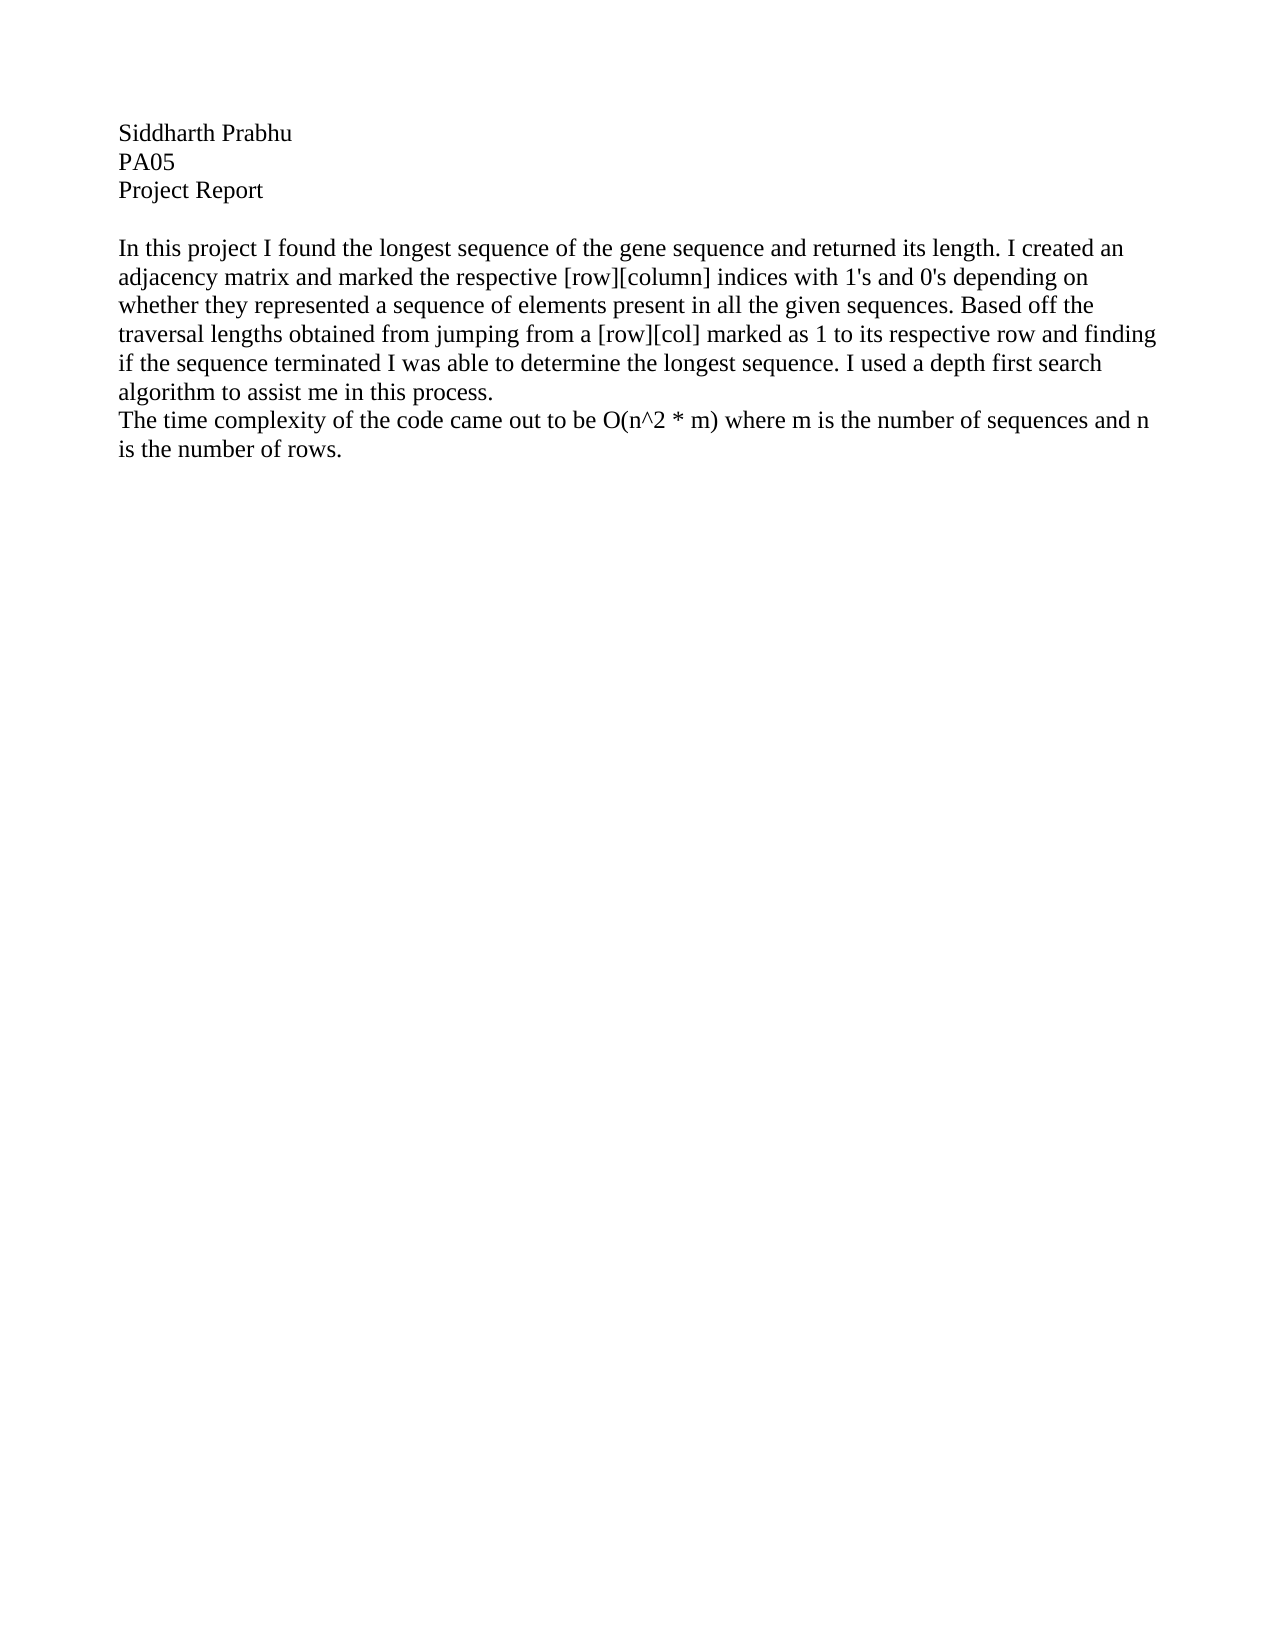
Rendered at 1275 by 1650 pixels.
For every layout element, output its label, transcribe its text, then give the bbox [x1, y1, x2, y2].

text Siddharth Prabhu [118, 118, 1157, 147]
text PA05 [118, 147, 1157, 176]
text The time complexity of the code came out to be O(n^2 * m) where m is the number of sequences and n is the number of rows. [118, 406, 1157, 463]
text Project Report [118, 176, 1157, 204]
text In this project I found the longest sequence of the gene sequence and returned its length. I created an adjacency matrix and marked the respective [row][column] indices with 1's and 0's depending on whether they represented a sequence of elements present in all the given sequences. Based off the traversal lengths obtained from jumping from a [row][col] marked as 1 to its respective row and finding if the sequence terminated I was able to determine the longest sequence. I used a depth first search algorithm to assist me in this process. [118, 233, 1157, 406]
